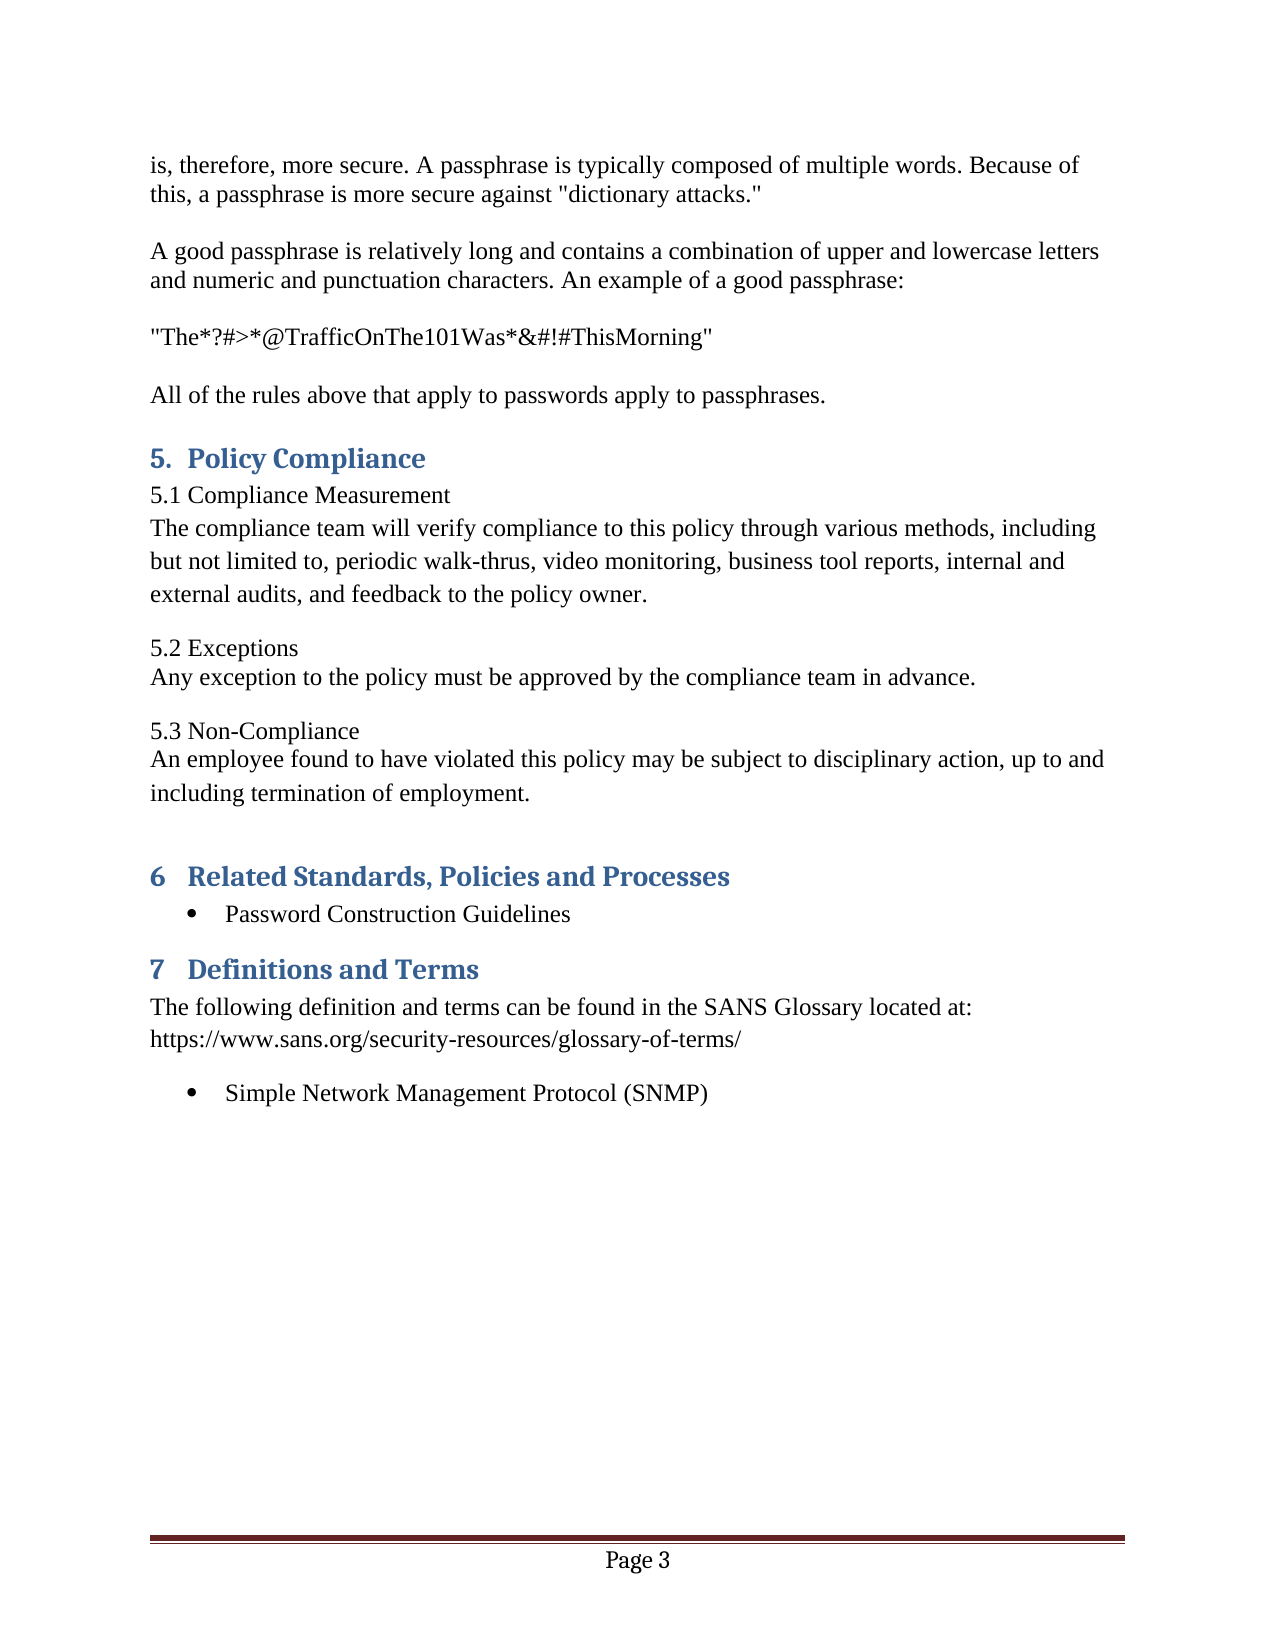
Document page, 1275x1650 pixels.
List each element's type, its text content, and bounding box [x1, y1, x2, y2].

subtitle Related Standards, Policies and Processes [150, 861, 1125, 894]
list Simple Network Management Protocol (SNMP) [187, 1078, 1125, 1107]
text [150, 150, 1125, 207]
text https://www.sans.org/security-resources/glossary-of-terms/ [150, 1024, 1125, 1053]
list Password Construction Guidelines [187, 899, 1125, 928]
list An employee found to have violated this policy may be subject to disciplinary action, up to and including termination of employment. [150, 744, 1125, 806]
subtitle Exceptions [150, 633, 1125, 662]
text The following definition and terms can be found in the SANS Glossary located at: [150, 992, 1125, 1020]
text All of the rules above that apply to passwords apply to passphrases. [150, 380, 1125, 409]
subtitle Policy Compliance [150, 442, 1125, 475]
list Any exception to the policy must be approved by the compliance team in advance. [150, 662, 1125, 691]
subtitle Non-Compliance [150, 716, 1125, 744]
text A good passphrase is relatively long and contains a combination of upper and lowercase letters and numeric and punctuation characters. An example of a good passphrase: [150, 236, 1125, 294]
list Compliance Measurement [150, 480, 1125, 509]
subtitle Definitions and Terms [150, 953, 1125, 987]
list The compliance team will verify compliance to this policy through various methods, including but not limited to, periodic walk-thrus, video monitoring, business tool reports, internal and external audits, and feedback to the policy owner. [150, 513, 1125, 608]
text "The*?#>*@TrafficOnThe101Was*&#!#ThisMorning" [150, 322, 1125, 351]
